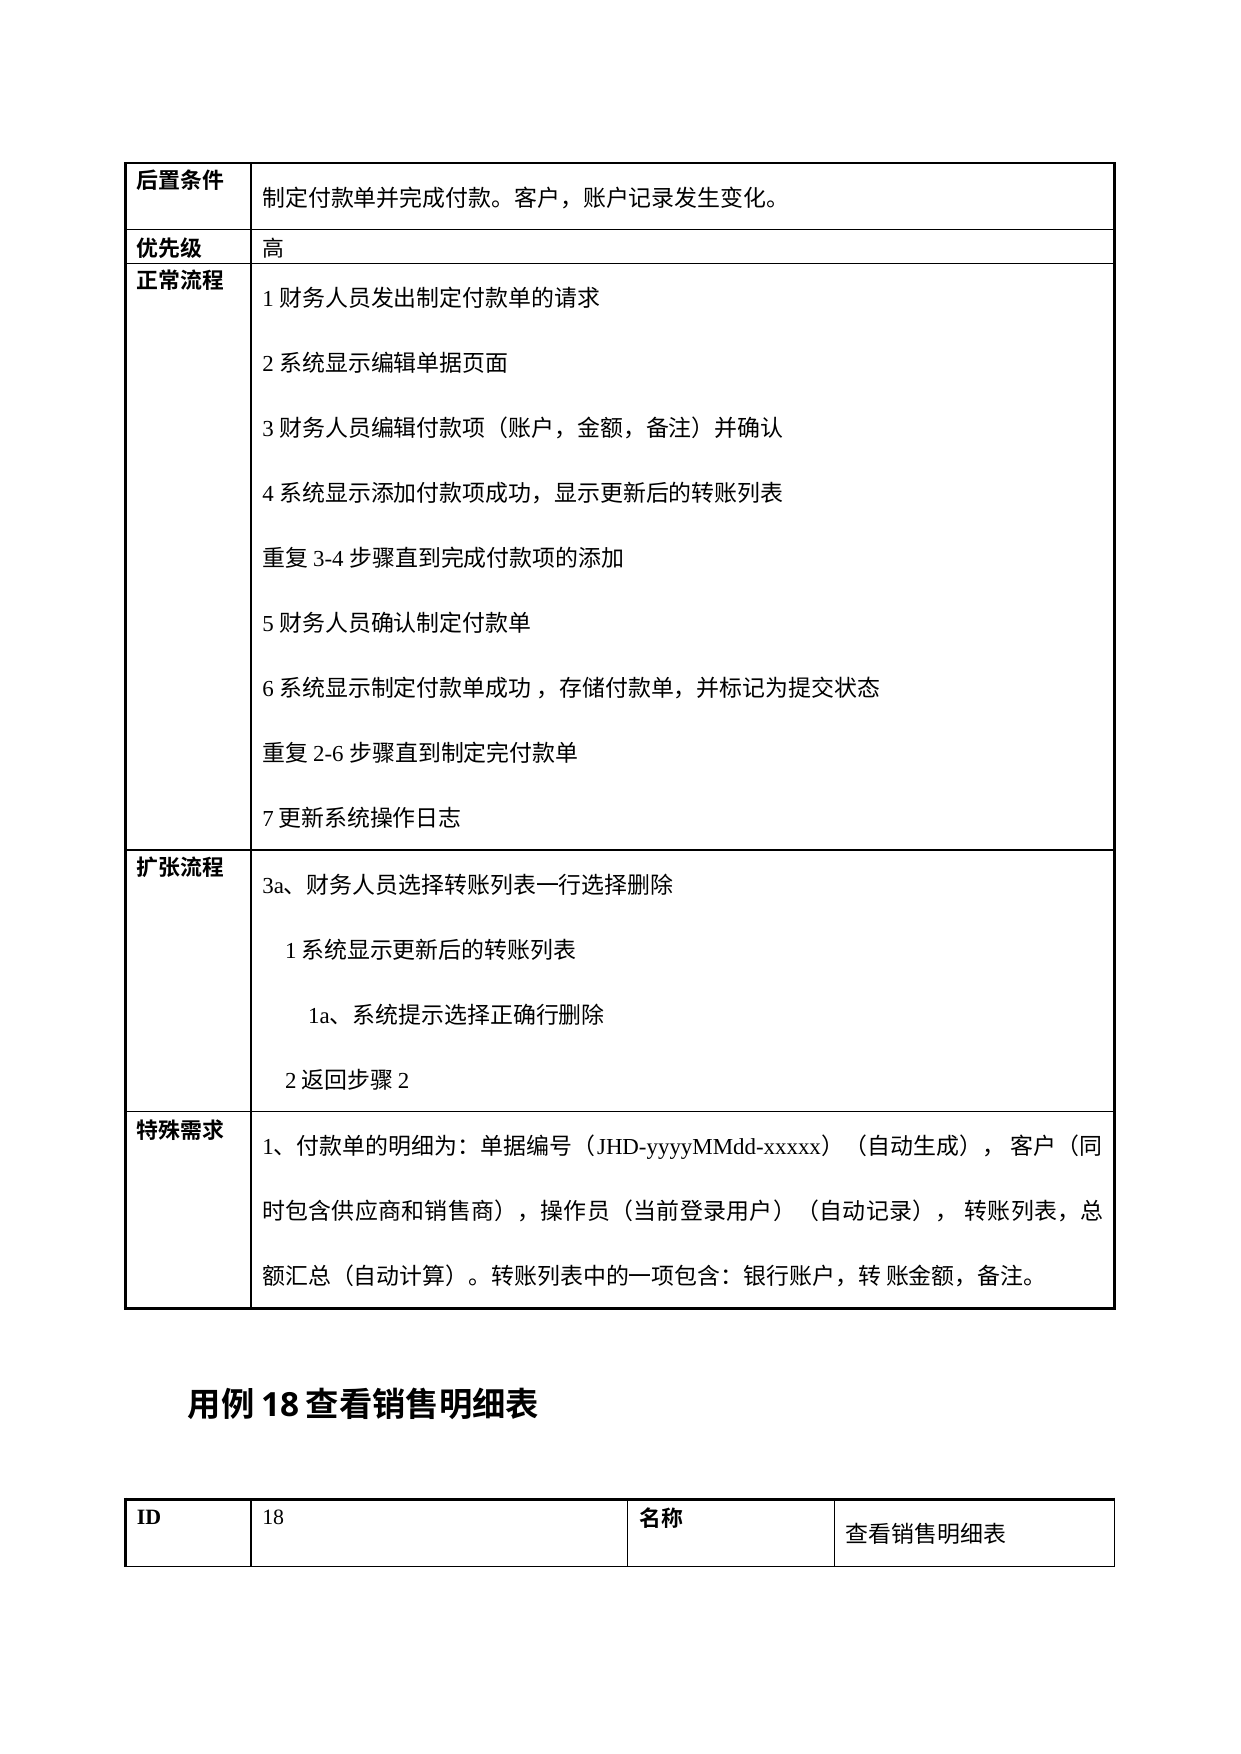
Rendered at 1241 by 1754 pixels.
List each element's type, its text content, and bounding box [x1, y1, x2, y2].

table_cell 制定付款单并完成付款。客户，账户记录发生变化。 [252, 164, 1113, 228]
table_header 名称 [628, 1501, 834, 1566]
subtitle 用例18查看销售明细表 [187, 1370, 1053, 1435]
table_cell 1、付款单的明细为：单据编号（JHD-yyyyMMdd-xxxxx）（自动生成）， 客户（同时包含供应商和销售商），操作员（当前登录用户）（自动记录）， 转账列表，总额汇总（自动计算）。转账列表中的一项包含：银行账户，转 账金额，备注。 [252, 1112, 1113, 1307]
table_cell 3a、财务人员选择转账列表一行选择删除 1系统显示更新后的转账列表 1a、系统提示选择正确行删除 2返回步骤 2 [252, 851, 1113, 1111]
table_header 18 [252, 1501, 627, 1566]
table_cell 正常流程 [127, 264, 250, 849]
table_cell 特殊需求 [127, 1112, 250, 1307]
table_cell 后置条件 [127, 164, 250, 228]
table_cell 高 [252, 230, 1113, 263]
table_header 查看销售明细表 [835, 1501, 1114, 1566]
table_header ID [127, 1501, 250, 1566]
table_cell 扩张流程 [127, 851, 250, 1111]
table_cell 优先级 [127, 230, 250, 263]
